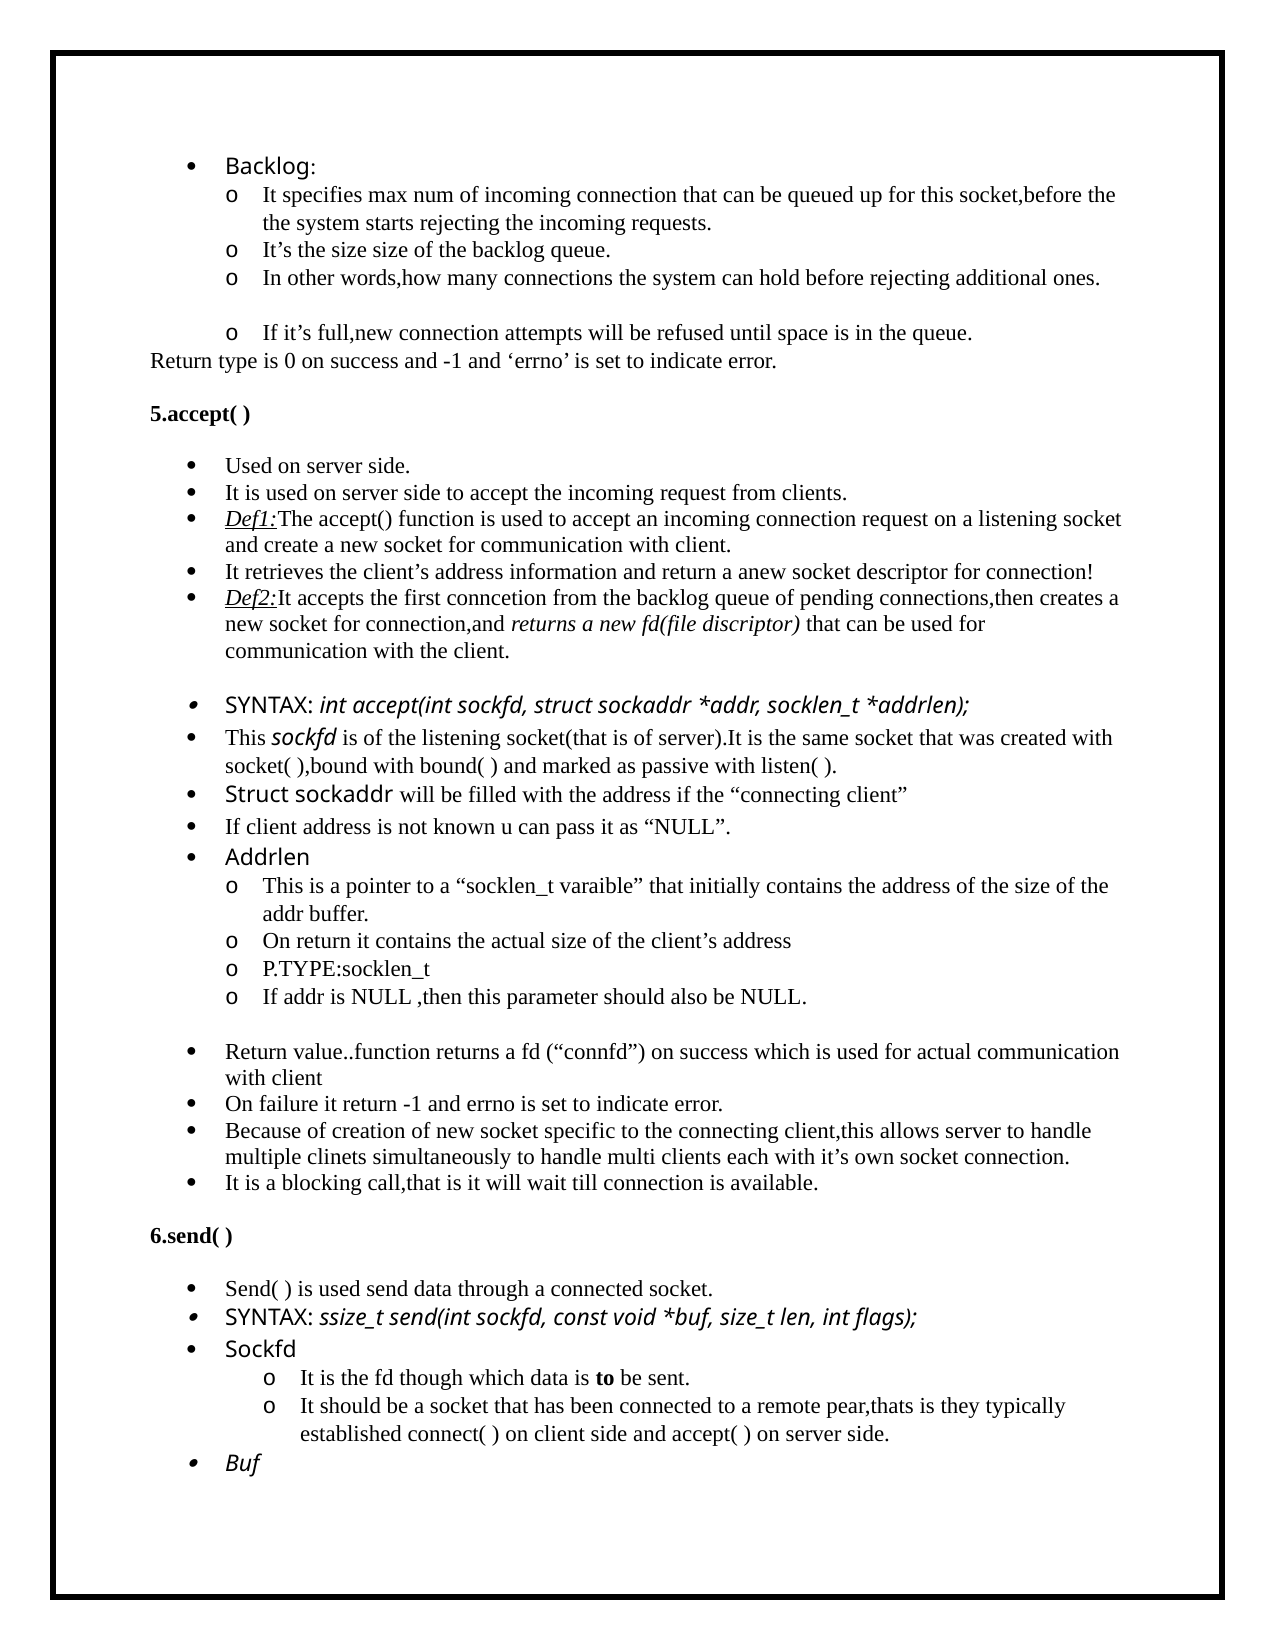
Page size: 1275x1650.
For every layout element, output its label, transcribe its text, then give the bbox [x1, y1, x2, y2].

list Used on server side. [187, 452, 1125, 479]
list It is the fd though which data is to be sent. [262, 1364, 1125, 1392]
list Buf [187, 1447, 1125, 1478]
list If it’s full,new connection attempts will be refused until space is in the queue. [225, 319, 1125, 347]
list It specifies max num of incoming connection that can be queued up for this socket,before the the system starts rejecting the incoming requests. [225, 181, 1125, 236]
list It should be a socket that has been connected to a remote pear,thats is they typically established connect( ) on client side and accept( ) on server side. [262, 1392, 1125, 1447]
list Return value..function returns a fd (“connfd”) on success which is used for actual communication with client [187, 1038, 1125, 1090]
list This sockfd is of the listening socket(that is of server).It is the same socket that was created with socket( ),bound with bound( ) and marked as passive with listen( ). [187, 721, 1125, 778]
list If addr is NULL ,then this parameter should also be NULL. [225, 983, 1125, 1011]
list Sockfd [187, 1332, 1125, 1364]
list Because of creation of new socket specific to the connecting client,this allows server to handle multiple clinets simultaneously to handle multi clients each with it’s own socket connection. [187, 1117, 1125, 1169]
list On failure it return -1 and errno is set to indicate error. [187, 1090, 1125, 1117]
list It is used on server side to accept the incoming request from clients. [187, 479, 1125, 505]
list It retrieves the client’s address information and return a anew socket descriptor for connection! [187, 558, 1125, 584]
list Send( ) is used send data through a connected socket. [187, 1275, 1125, 1301]
list SYNTAX: ssize_t send(int sockfd, const void *buf, size_t len, int flags); [187, 1301, 1125, 1332]
text 6.send( ) [150, 1222, 1125, 1248]
list If client address is not known u can pass it as “NULL”. [187, 809, 1125, 841]
list This is a pointer to a “socklen_t varaible” that initially contains the address of the size of the addr buffer. [225, 872, 1125, 927]
list Def2:It accepts the first conncetion from the backlog queue of pending connections,then creates a new socket for connection,and returns a new fd(file discriptor) that can be used for communication with the client. [187, 584, 1125, 663]
list Struct sockaddr will be filled with the address if the “connecting client” [187, 778, 1125, 809]
list It is a blocking call,that is it will wait till connection is available. [187, 1169, 1125, 1196]
list SYNTAX: int accept(int sockfd, struct sockaddr *addr, socklen_t *addrlen); [187, 689, 1125, 721]
list Backlog: [187, 150, 1125, 181]
list Addrlen [187, 841, 1125, 872]
list Def1:The accept() function is used to accept an incoming connection request on a listening socket and create a new socket for communication with client. [187, 505, 1125, 558]
text Return type is 0 on success and -1 and ‘errno’ is set to indicate error. [150, 347, 1125, 373]
list On return it contains the actual size of the client’s address [225, 927, 1125, 955]
list It’s the size size of the backlog queue. [225, 236, 1125, 264]
text 5.accept( ) [150, 399, 1125, 426]
list P.TYPE:socklen_t [225, 955, 1125, 983]
list In other words,how many connections the system can hold before rejecting additional ones. [225, 264, 1125, 292]
